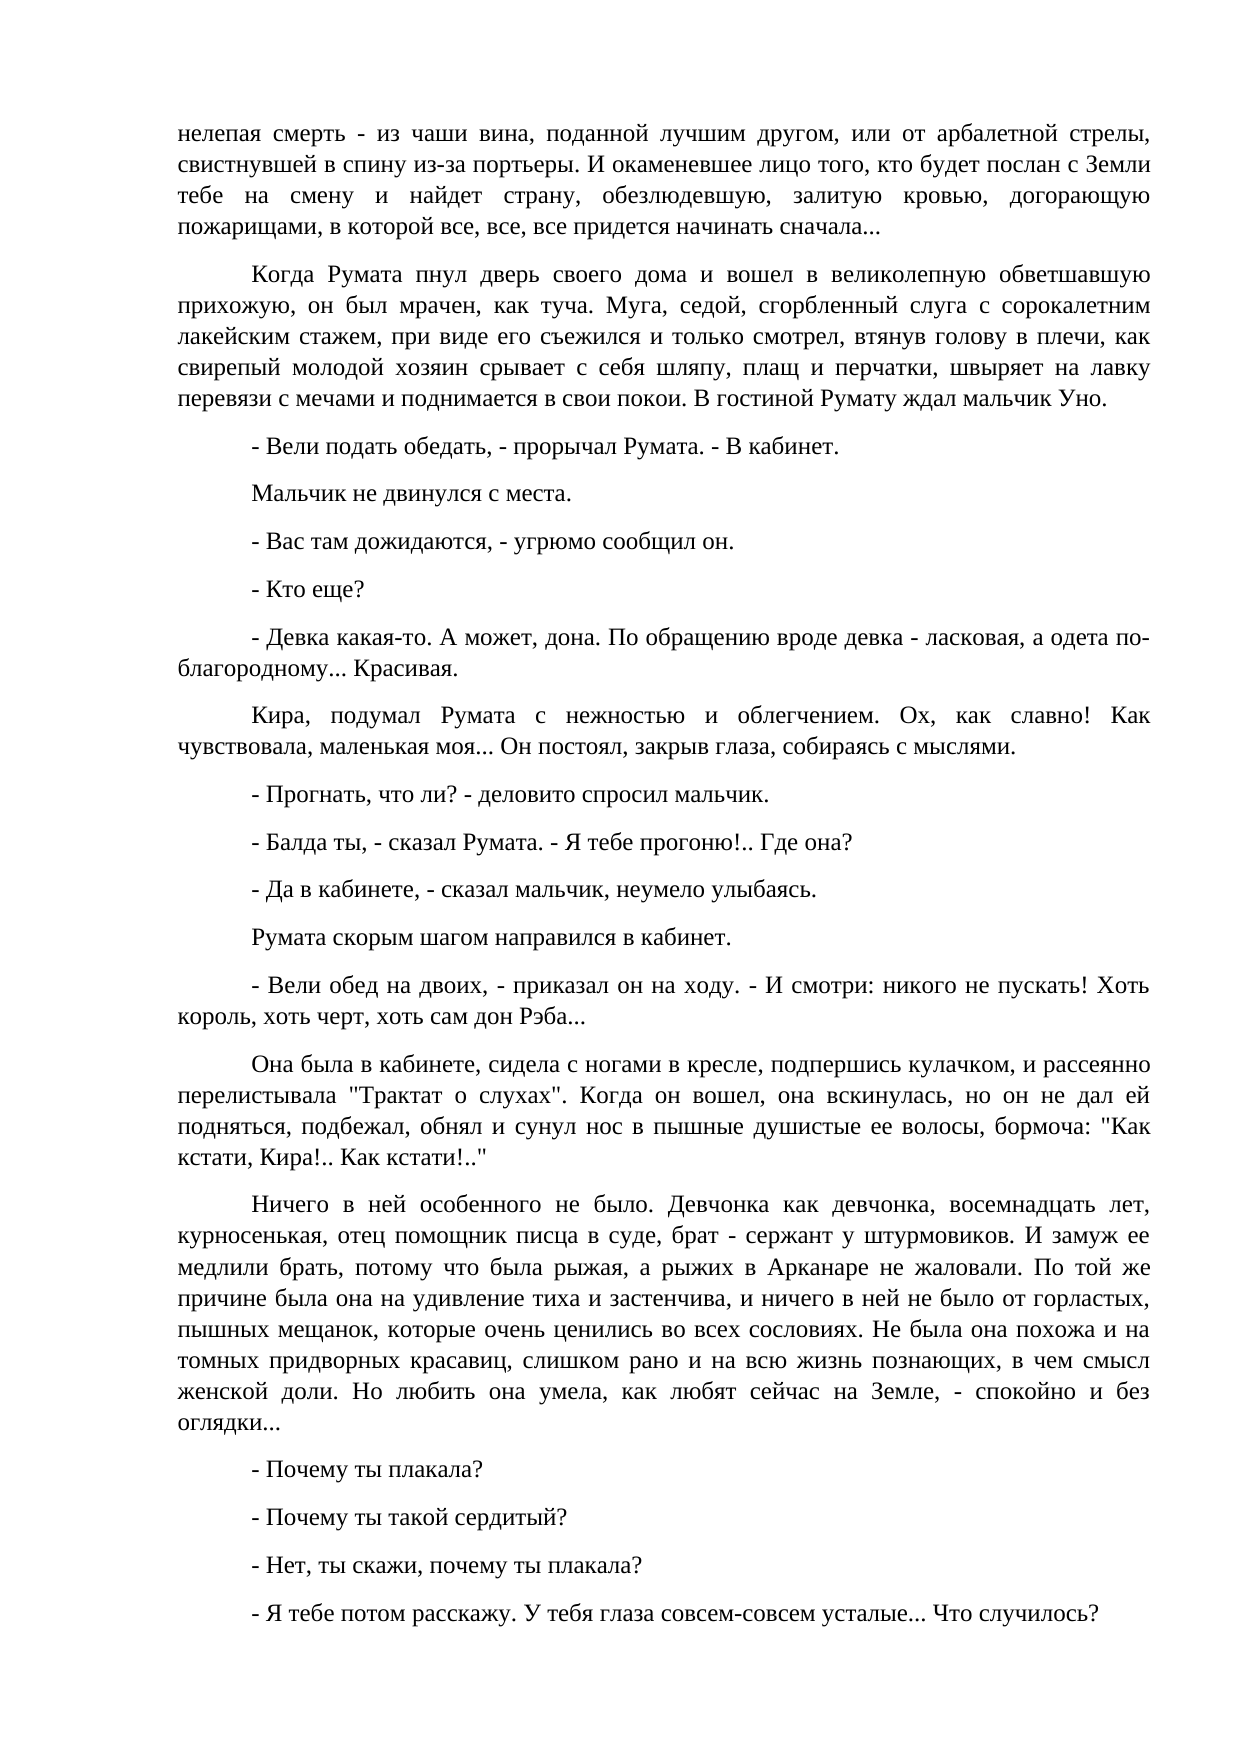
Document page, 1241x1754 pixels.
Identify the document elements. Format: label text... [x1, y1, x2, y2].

text - Вели подать обедать, - прорычал Румата. - В кабинет. [177, 431, 1152, 459]
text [177, 118, 1152, 240]
text - Вас там дожидаются, - угрюмо сообщил он. [177, 526, 1152, 555]
text - Девка какая-то. А может, дона. По обращению вроде девка - ласковая, а одета по-благородному... Красивая. [177, 622, 1152, 681]
text Когда Румата пнул дверь своего дома и вошел в великолепную обветшавшую прихожую, он был мрачен, как туча. Муга, седой, сгорбленный слуга с сорокалетним лакейским стажем, при виде его съежился и только смотрел, втянув голову в плечи, как свирепый молодой хозяин срывает с себя шляпу, плащ и перчатки, швыряет на лавку перевязи с мечами и поднимается в свои покои. В гостиной Румату ждал мальчик Уно. [177, 259, 1152, 412]
text - Прогнать, что ли? - деловито спросил мальчик. [177, 779, 1152, 808]
text - Нет, ты скажи, почему ты плакала? [177, 1550, 1152, 1579]
text Она была в кабинете, сидела с ногами в кресле, подпершись кулачком, и рассеянно перелистывала "Трактат о слухах". Когда он вошел, она вскинулась, но он не дал ей подняться, подбежал, обнял и сунул нос в пышные душистые ее волосы, бормоча: "Как кстати, Кира!.. Как кстати!.." [177, 1049, 1152, 1171]
text Ничего в ней особенного не было. Девчонка как девчонка, восемнадцать лет, курносенькая, отец помощник писца в суде, брат - сержант у штурмовиков. И замуж ее медлили брать, потому что была рыжая, а рыжих в Арканаре не жаловали. По той же причине была она на удивление тиха и застенчива, и ничего в ней не было от горластых, пышных мещанок, которые очень ценились во всех сословиях. Не была она похожа и на томных придворных красавиц, слишком рано и на всю жизнь познающих, в чем смысл женской доли. Но любить она умела, как любят сейчас на Земле, - спокойно и без оглядки... [177, 1189, 1152, 1436]
text - Почему ты такой сердитый? [177, 1502, 1152, 1531]
text Румата скорым шагом направился в кабинет. [177, 922, 1152, 951]
text - Кто еще? [177, 574, 1152, 603]
text - Вели обед на двоих, - приказал он на ходу. - И смотри: никого не пускать! Хоть король, хоть черт, хоть сам дон Рэба... [177, 970, 1152, 1030]
text - Балда ты, - сказал Румата. - Я тебе прогоню!.. Где она? [177, 827, 1152, 856]
text - Я тебе потом расскажу. У тебя глаза совсем-совсем усталые... Что случилось? [177, 1598, 1152, 1626]
text - Да в кабинете, - сказал мальчик, неумело улыбаясь. [177, 874, 1152, 903]
text - Почему ты плакала? [177, 1454, 1152, 1483]
text Кира, подумал Румата с нежностью и облегчением. Ох, как славно! Как чувствовала, маленькая моя... Он постоял, закрыв глаза, собираясь с мыслями. [177, 700, 1152, 760]
text Мальчик не двинулся с места. [177, 478, 1152, 507]
